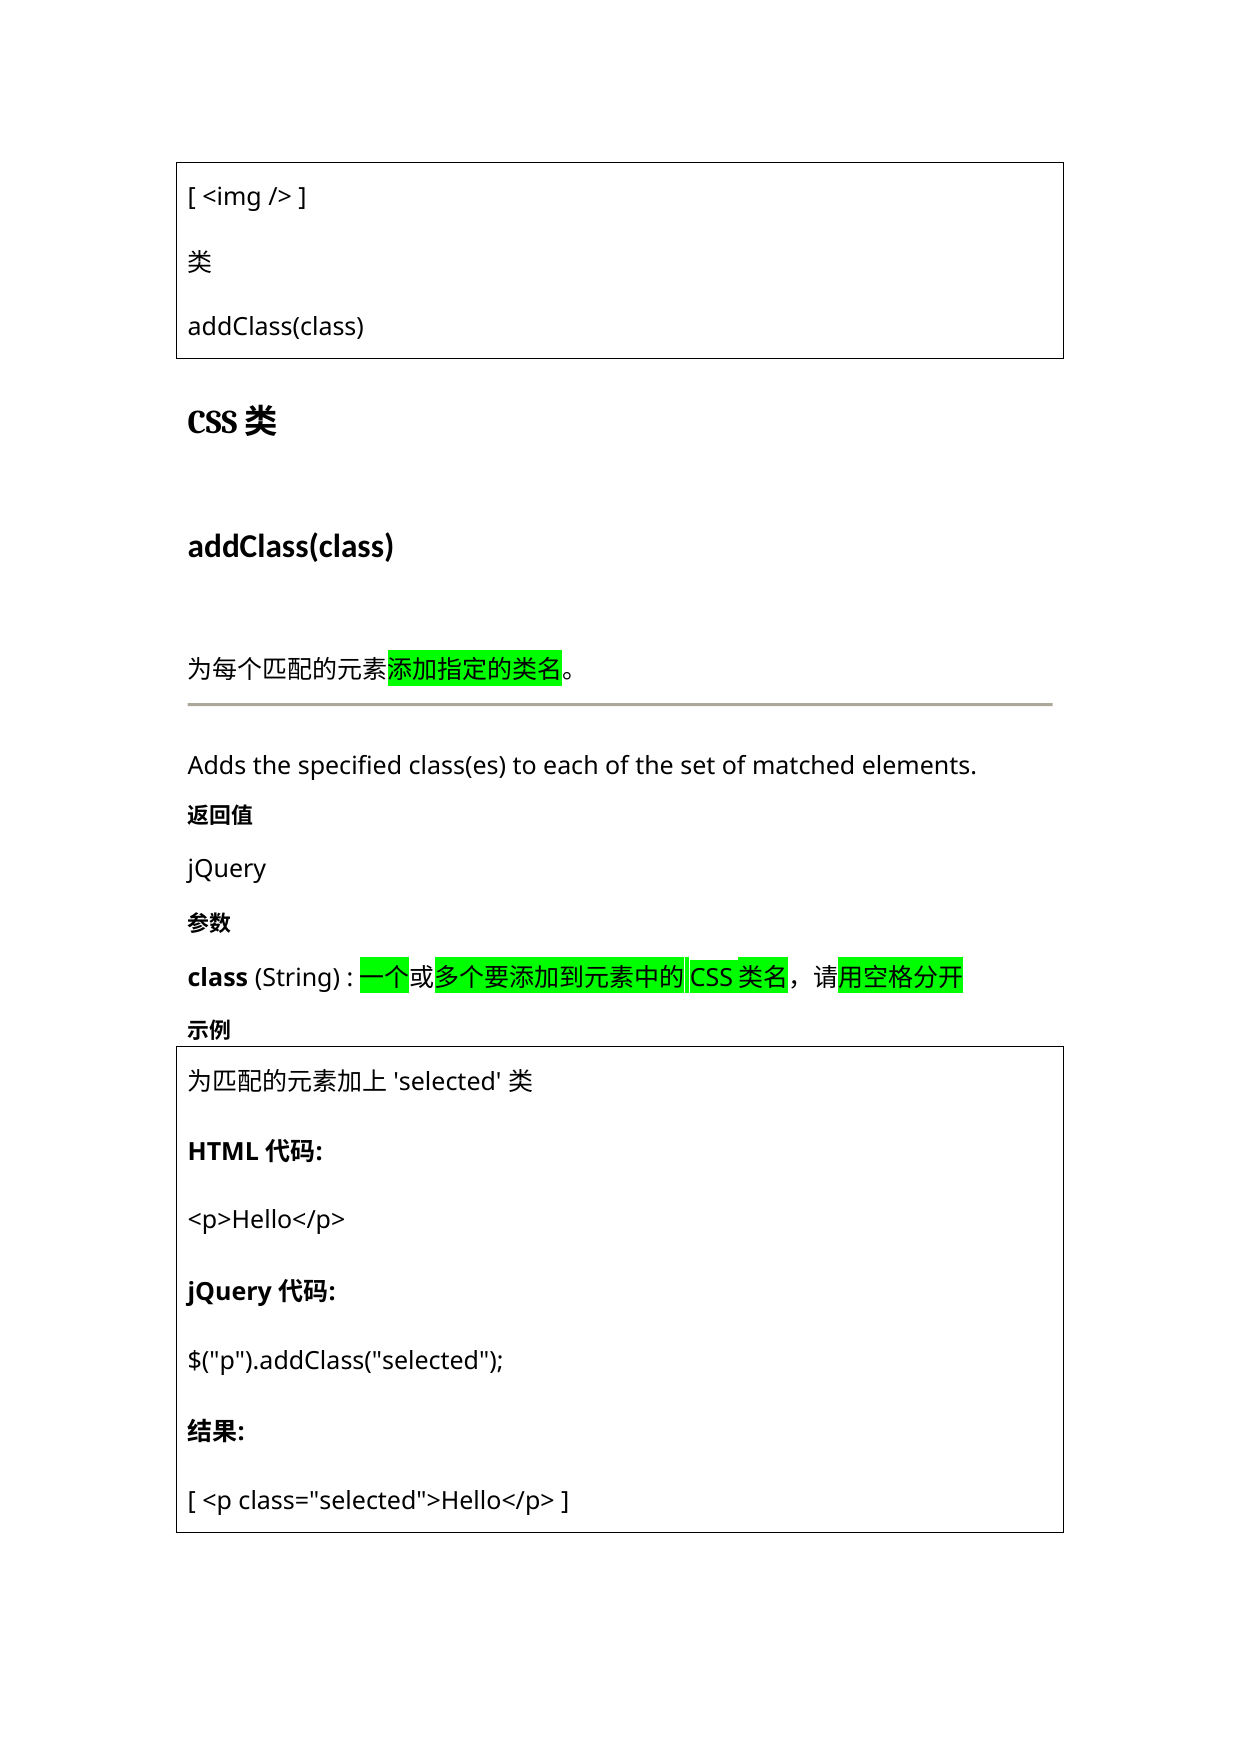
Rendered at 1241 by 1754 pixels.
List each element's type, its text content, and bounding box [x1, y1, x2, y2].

subtitle CSS类 [187, 386, 1053, 451]
text 返回值 [187, 798, 1053, 830]
text jQuery [187, 835, 1053, 900]
text 参数 [187, 905, 1053, 938]
text class (String) : 一个或多个要添加到元素中的CSS类名，请用空格分开 [187, 943, 1053, 1008]
text 示例 [187, 1013, 1053, 1046]
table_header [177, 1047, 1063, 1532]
text 为每个匹配的元素添加指定的类名。 [187, 635, 1053, 700]
text Adds the specified class(es) to each of the set of matched elements. [187, 733, 1053, 798]
subtitle addClass(class) [187, 513, 1053, 578]
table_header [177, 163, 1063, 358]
